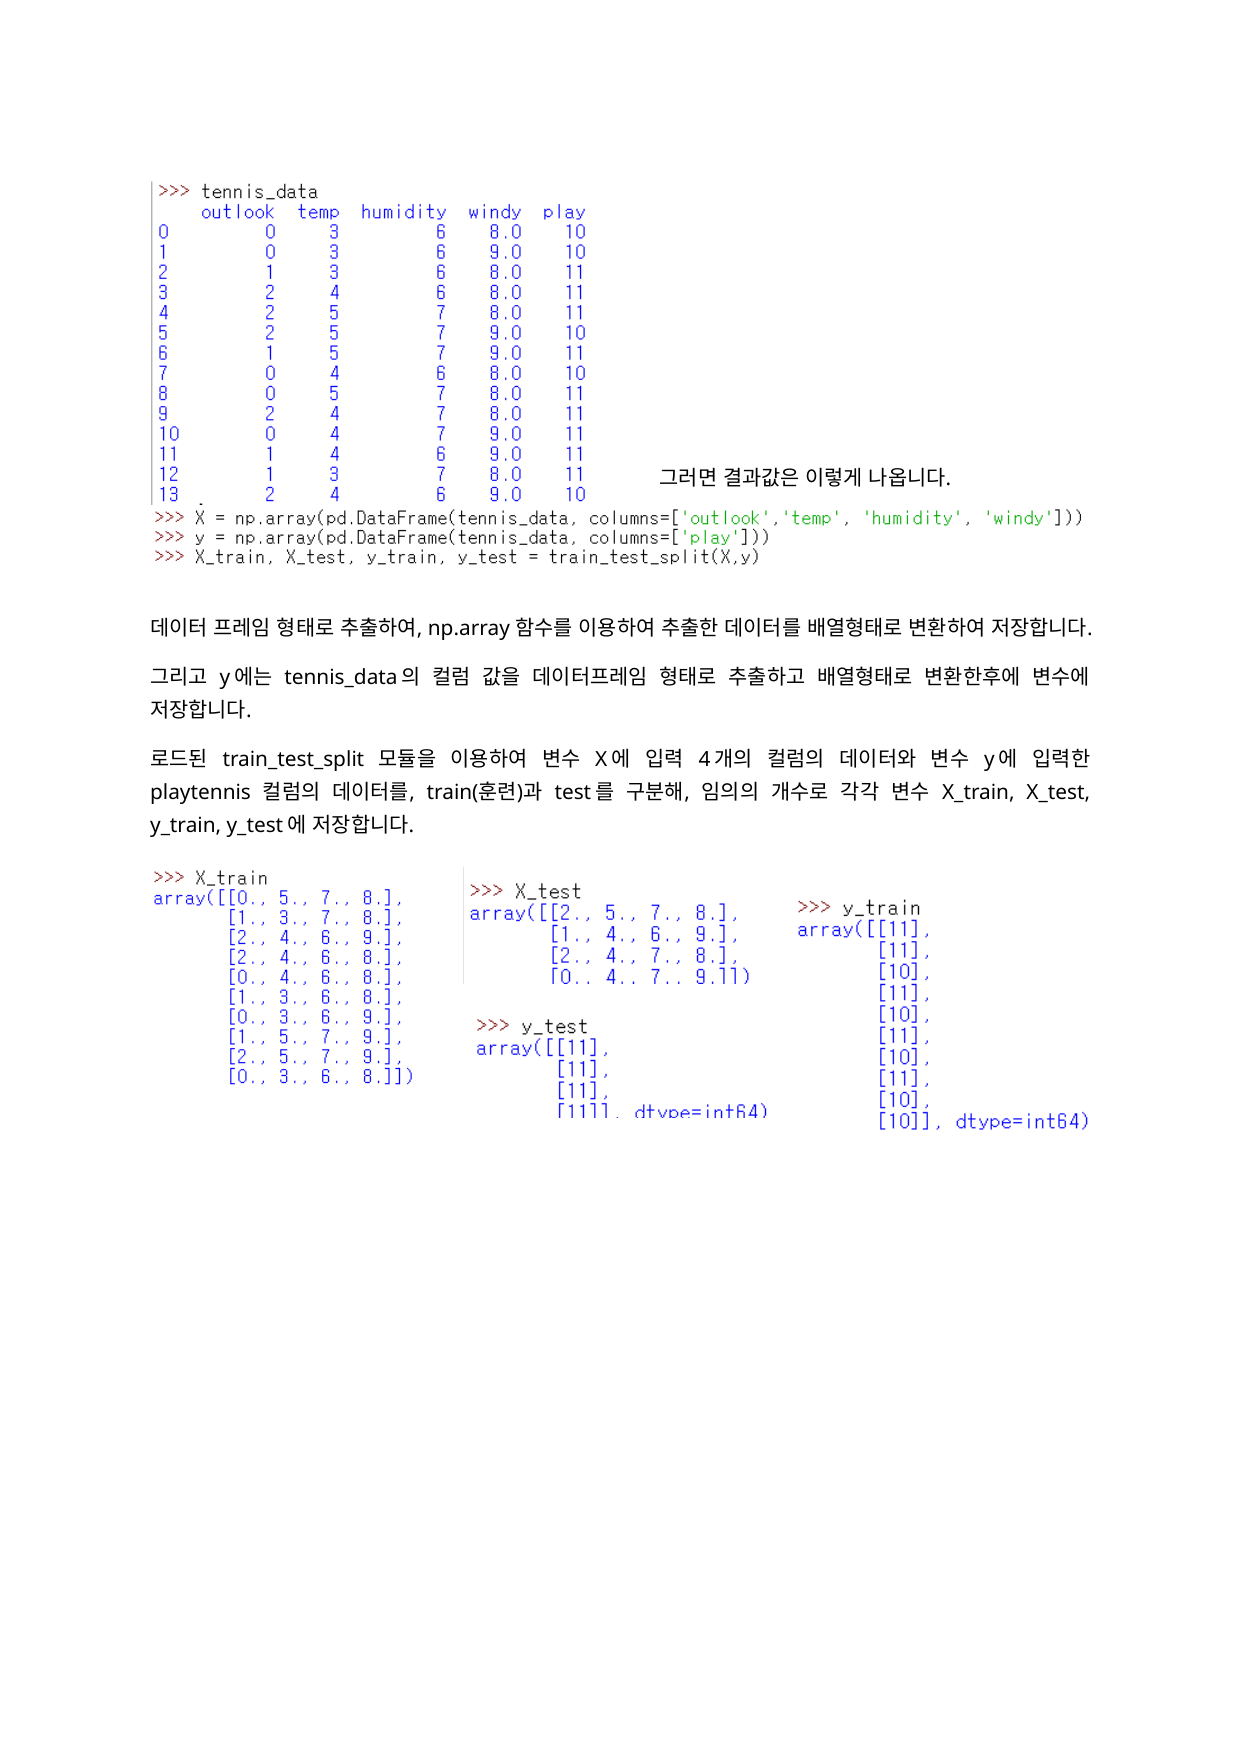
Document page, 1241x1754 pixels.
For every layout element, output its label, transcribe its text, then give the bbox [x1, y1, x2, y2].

picture [461, 820, 1121, 1085]
text 로드된 train_test_split 모듈을 이용하여 변수 X에 입력 4개의 컬럼의 데이터와 변수 y에 입력한 playtennis 컬럼의 데이터를, train(훈련)과 test를 구분해, 임의의 개수로 각각 변수 X_train, X_test, y_train, y_test에 저장합니다. [150, 695, 1090, 791]
text 그러면 결과값은 이렇게 나옵니다. [150, 414, 1090, 444]
picture [470, 966, 768, 1070]
picture [150, 459, 1087, 518]
text 그리고 y에는 tennis_data의 컬럼 값을 데이터프레임 형태로 추출하고 배열형태로 변환한후에 변수에 저장합니다. [150, 613, 1090, 676]
picture [150, 813, 453, 1039]
